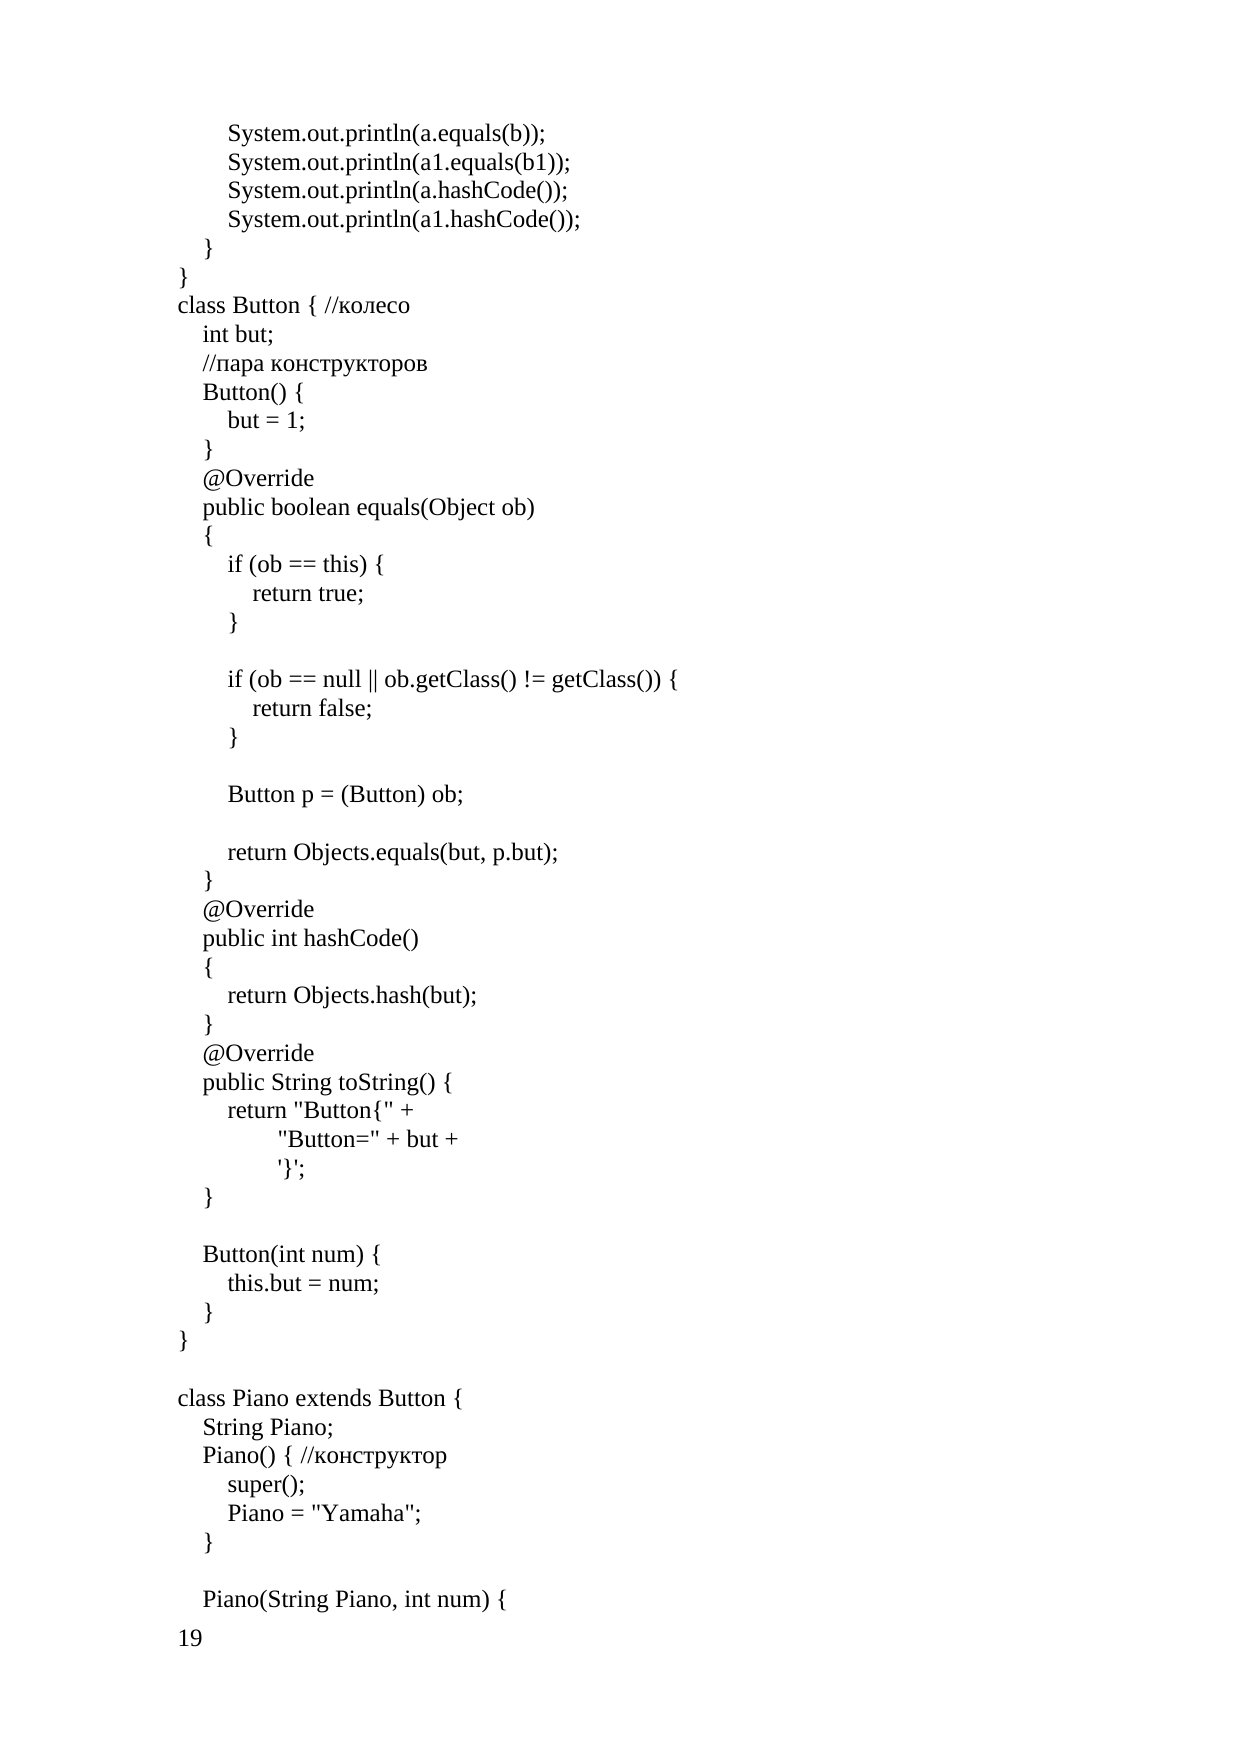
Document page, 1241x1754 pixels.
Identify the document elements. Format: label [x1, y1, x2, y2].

text [177, 118, 1152, 1613]
